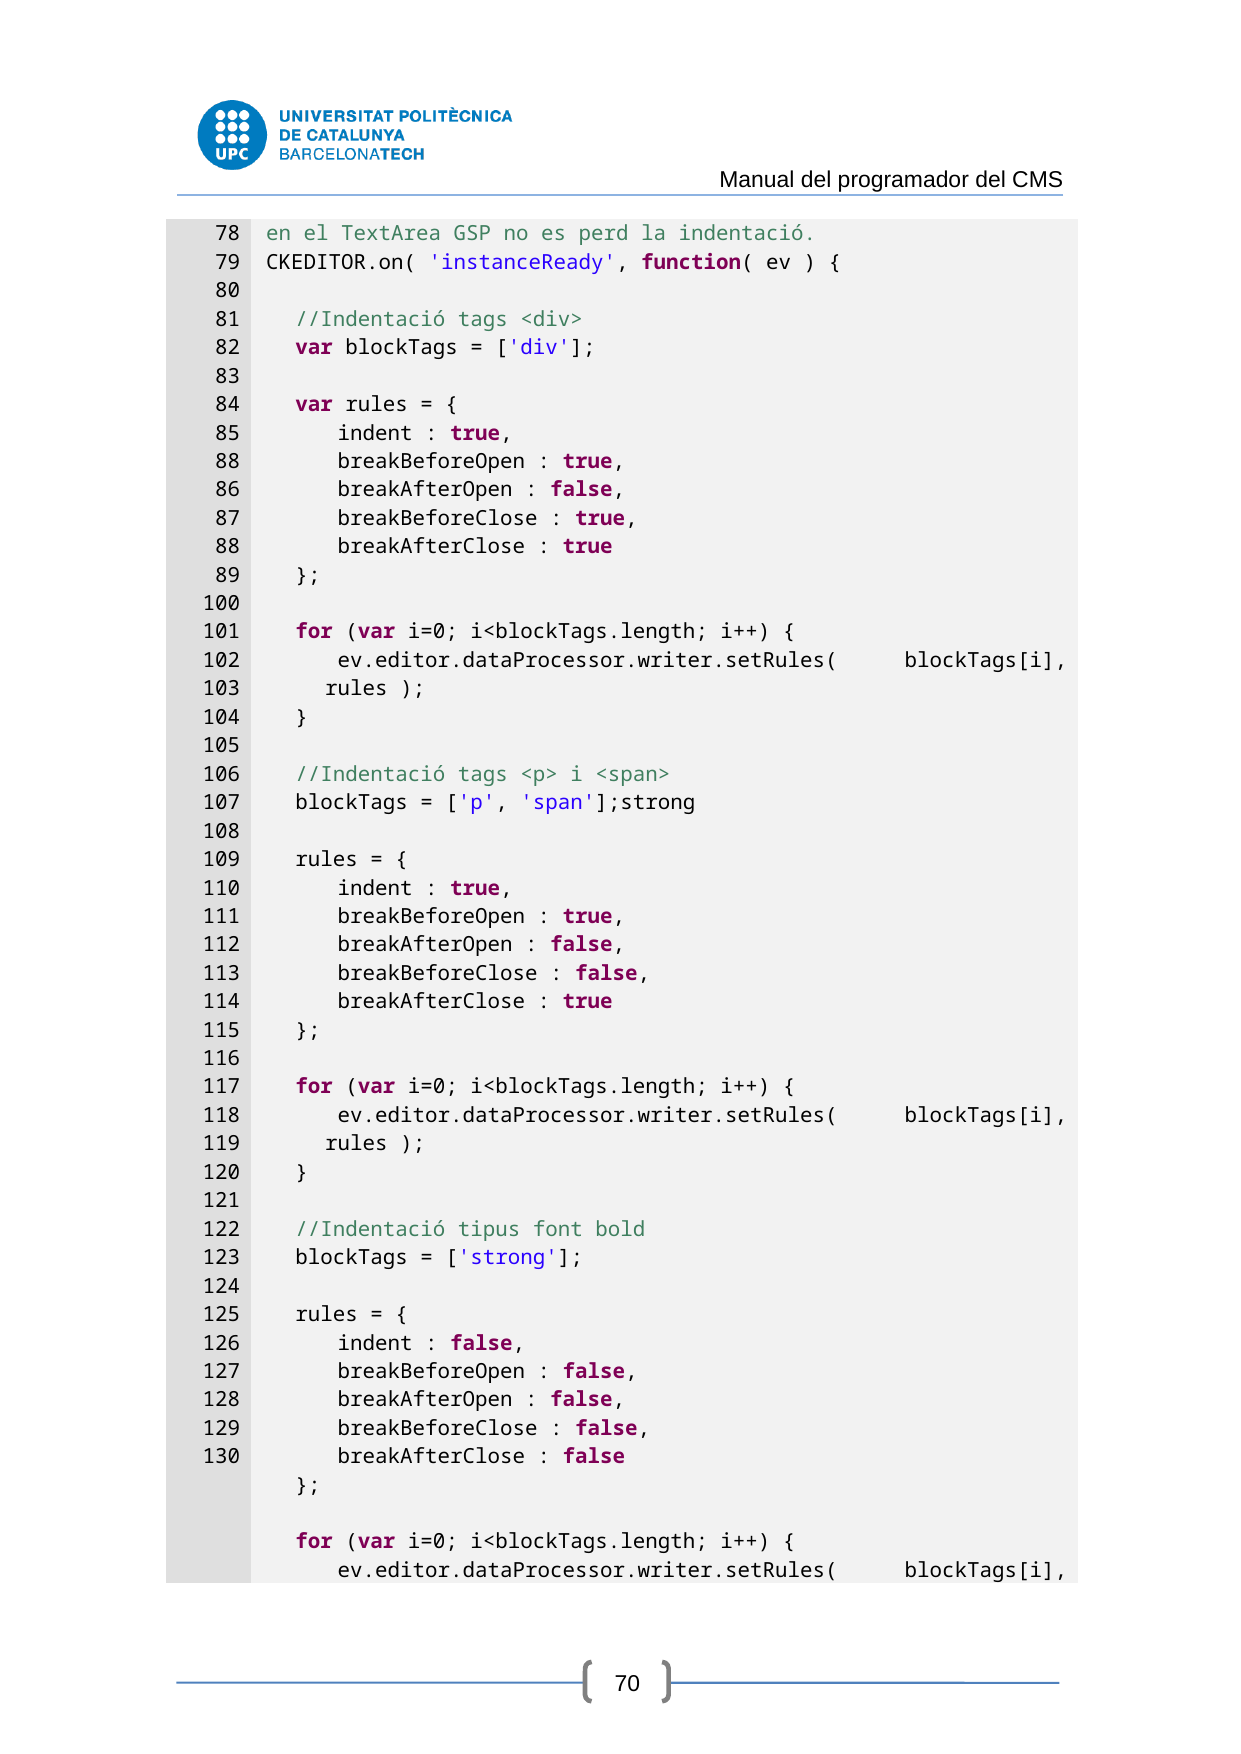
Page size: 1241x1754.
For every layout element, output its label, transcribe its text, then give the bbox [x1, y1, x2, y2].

picture [177, 81, 532, 188]
